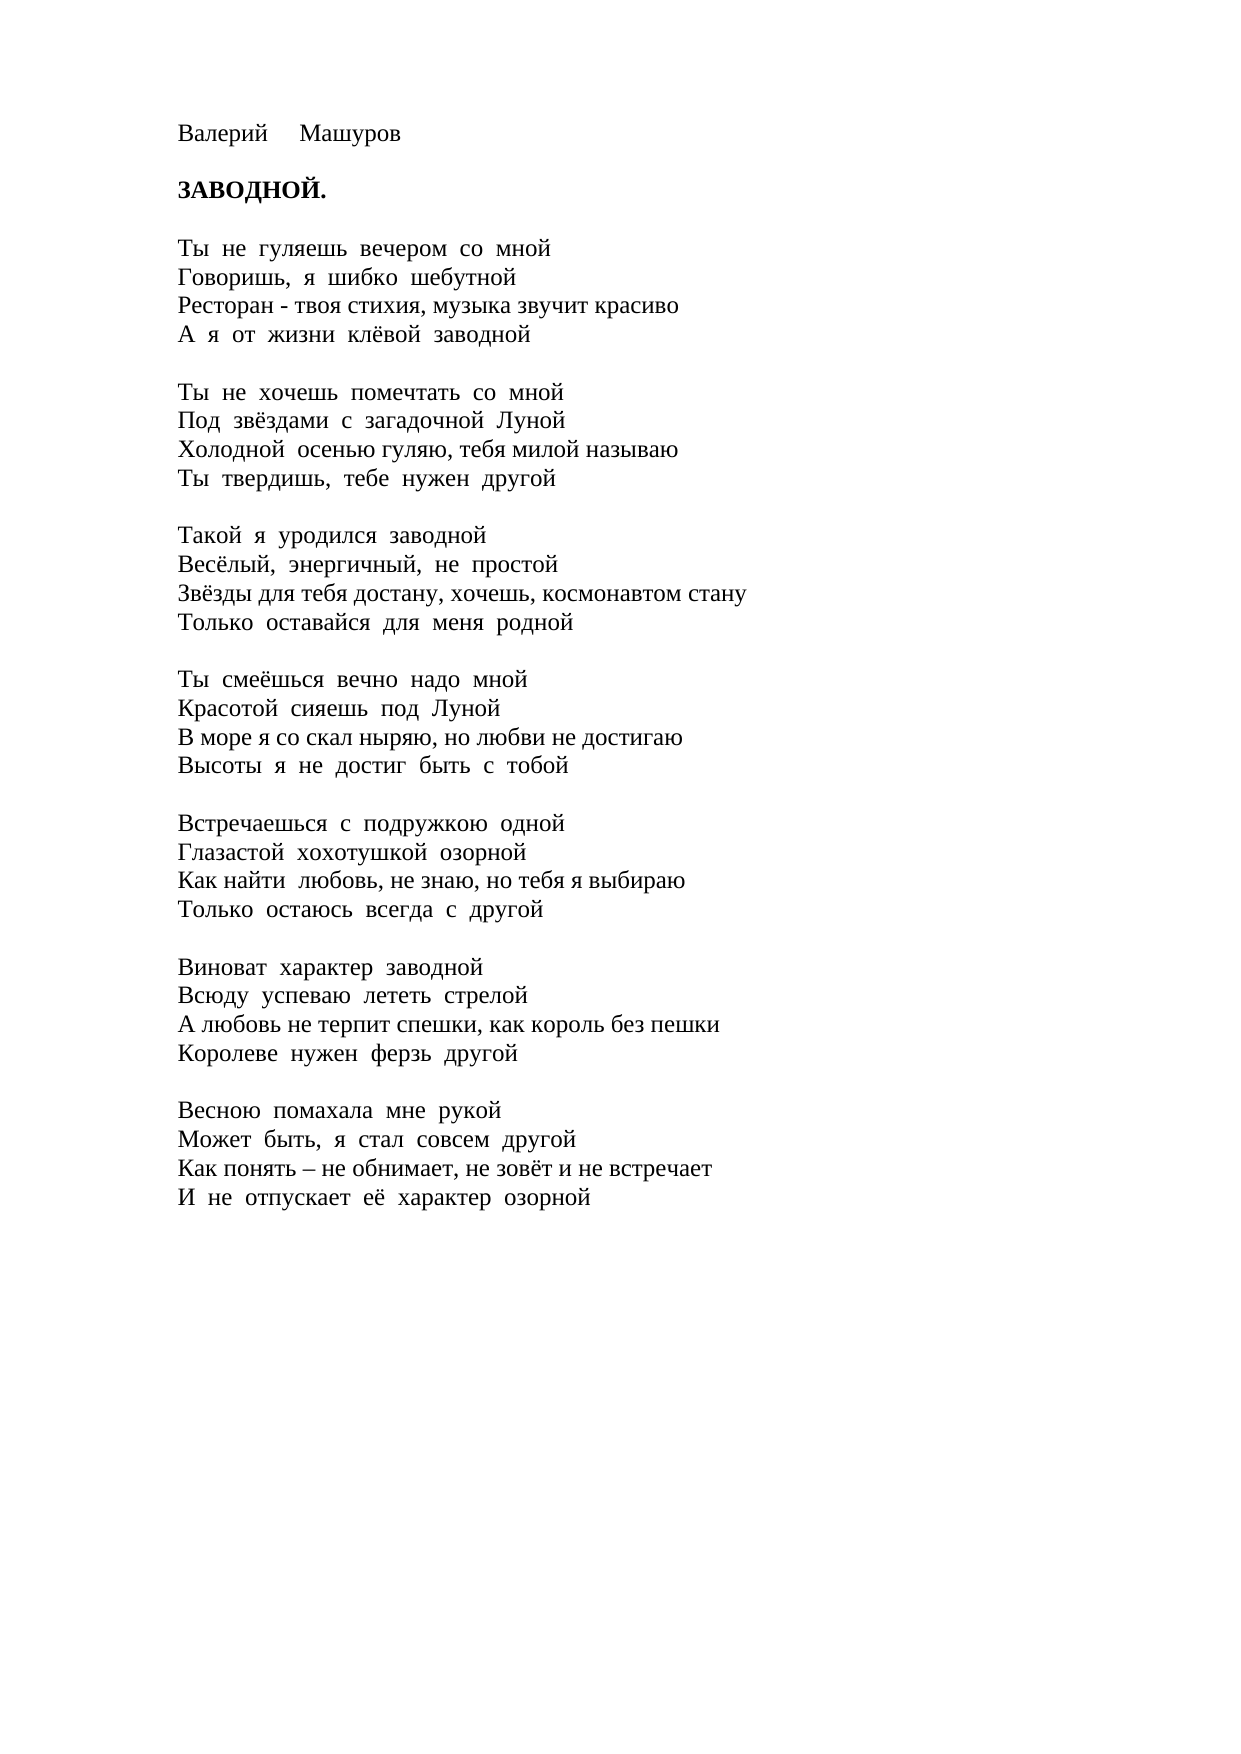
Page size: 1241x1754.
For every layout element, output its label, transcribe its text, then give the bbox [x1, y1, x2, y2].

text Встречаешься с подружкою одной [177, 808, 1152, 837]
text Весною помахала мне рукой [177, 1096, 1152, 1124]
text Ты твердишь, тебе нужен другой [177, 463, 1152, 492]
text Ресторан - твоя стихия, музыка звучит красиво [177, 291, 1152, 319]
text И не отпускает её характер озорной [177, 1182, 1152, 1211]
text А любовь не терпит спешки, как король без пешки [177, 1009, 1152, 1038]
text А я от жизни клёвой заводной [177, 319, 1152, 348]
text Такой я уродился заводной [177, 521, 1152, 549]
text Может быть, я стал совсем другой [177, 1124, 1152, 1153]
text Весёлый, энергичный, не простой [177, 549, 1152, 578]
text В море я со скал ныряю, но любви не достигаю [177, 722, 1152, 751]
text Валерий Машуров [177, 118, 1152, 147]
text ЗАВОДНОЙ. [177, 176, 1152, 204]
text Только остаюсь всегда с другой [177, 894, 1152, 923]
text Под звёздами с загадочной Луной [177, 406, 1152, 434]
text Только оставайся для меня родной [177, 607, 1152, 636]
text Как найти любовь, не знаю, но тебя я выбираю [177, 866, 1152, 894]
text Звёзды для тебя достану, хочешь, космонавтом стану [177, 578, 1152, 607]
text Ты не хочешь помечтать со мной [177, 377, 1152, 406]
text Глазастой хохотушкой озорной [177, 837, 1152, 866]
text Говоришь, я шибко шебутной [177, 262, 1152, 291]
text Высоты я не достиг быть с тобой [177, 751, 1152, 779]
text Холодной осенью гуляю, тебя милой называю [177, 434, 1152, 463]
text Как понять – не обнимает, не зовёт и не встречает [177, 1153, 1152, 1182]
text Виноват характер заводной [177, 952, 1152, 981]
text Королеве нужен ферзь другой [177, 1038, 1152, 1067]
text Всюду успеваю лететь стрелой [177, 981, 1152, 1009]
text Красотой сияешь под Луной [177, 693, 1152, 722]
text Ты не гуляешь вечером со мной [177, 233, 1152, 262]
text Ты смеёшься вечно надо мной [177, 664, 1152, 693]
